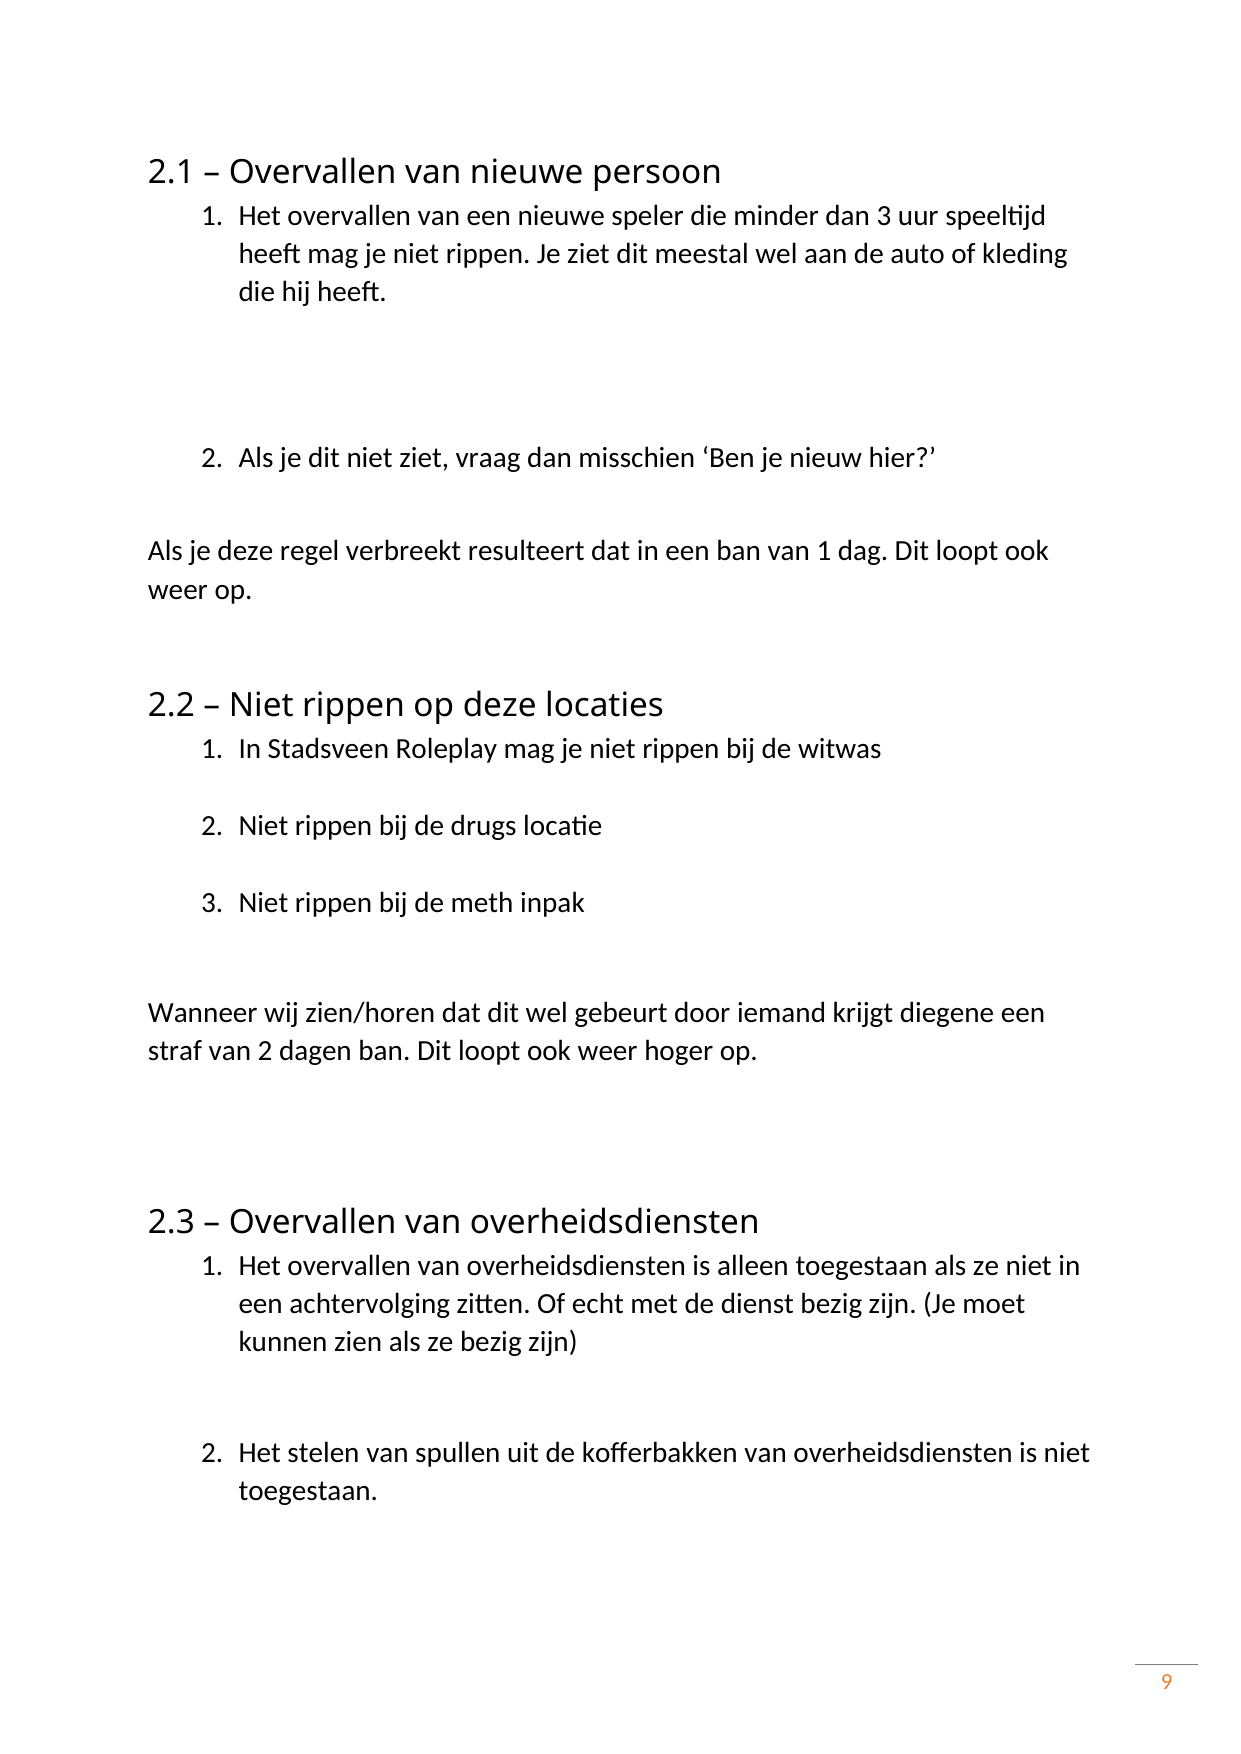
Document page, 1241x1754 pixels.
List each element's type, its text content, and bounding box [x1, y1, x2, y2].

list Niet rippen bij de drugs locatie [201, 807, 1093, 842]
list Als je dit niet ziet, vraag dan misschien ‘Ben je nieuw hier?’ [201, 439, 1093, 474]
subtitle 2.2 – Niet rippen op deze locaties [148, 681, 1093, 726]
text Wanneer wij zien/horen dat dit wel gebeurt door iemand krijgt diegene een straf van 2 dagen ban. Dit loopt ook weer hoger op. [148, 994, 1093, 1068]
subtitle 2.1 – Overvallen van nieuwe persoon [148, 148, 1093, 193]
list Niet rippen bij de meth inpak [201, 884, 1093, 919]
subtitle 2.3 – Overvallen van overheidsdiensten [148, 1198, 1093, 1243]
list Het overvallen van een nieuwe speler die minder dan 3 uur speeltijd heeft mag je niet rippen. Je ziet dit meestal wel aan de auto of kleding die hij heeft. [201, 197, 1093, 309]
list Het stelen van spullen uit de kofferbakken van overheidsdiensten is niet toegestaan. [201, 1434, 1093, 1508]
list In Stadsveen Roleplay mag je niet rippen bij de witwas [201, 730, 1093, 766]
list Het overvallen van overheidsdiensten is alleen toegestaan als ze niet in een achtervolging zitten. Of echt met de dienst bezig zijn. (Je moet kunnen zien als ze bezig zijn) [201, 1247, 1093, 1359]
text Als je deze regel verbreekt resulteert dat in een ban van 1 dag. Dit loopt ook weer op. [148, 532, 1093, 606]
